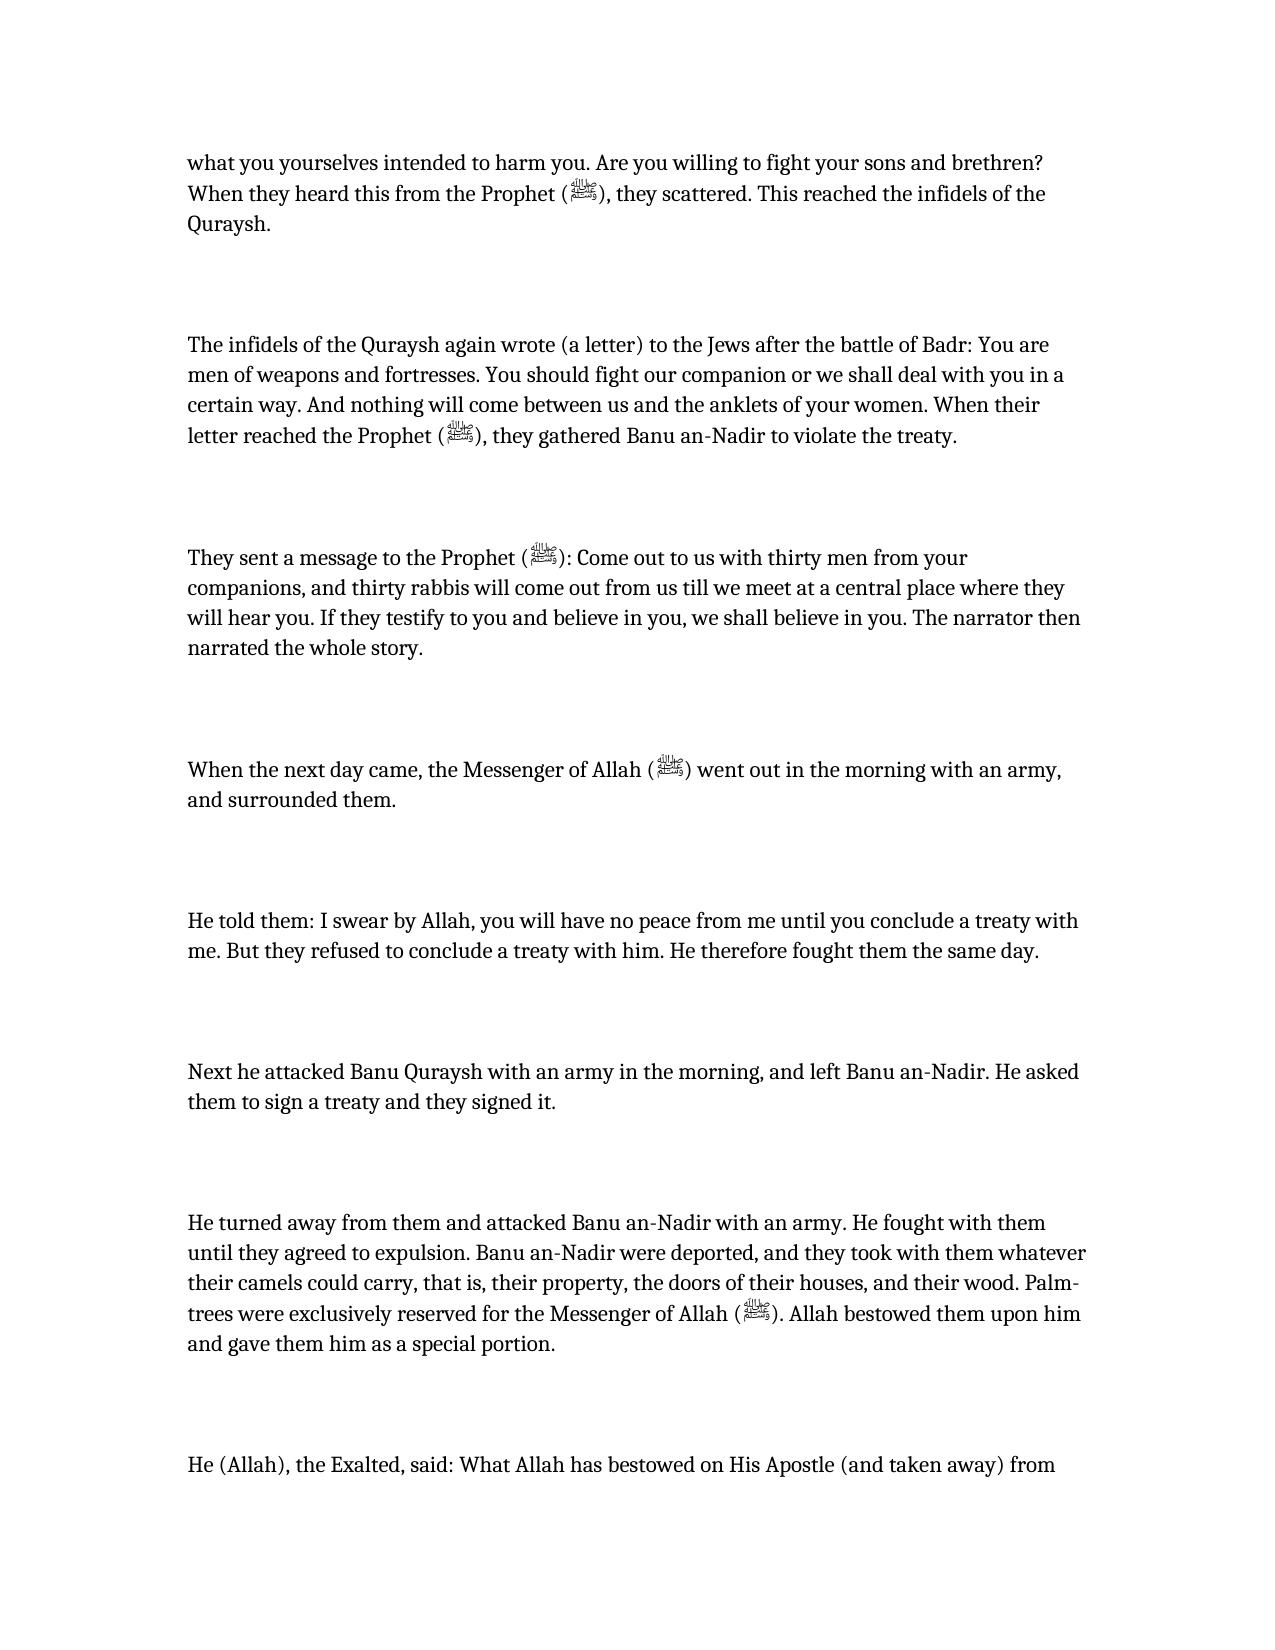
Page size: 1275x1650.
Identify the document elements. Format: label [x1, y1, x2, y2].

text [187, 150, 1087, 1478]
